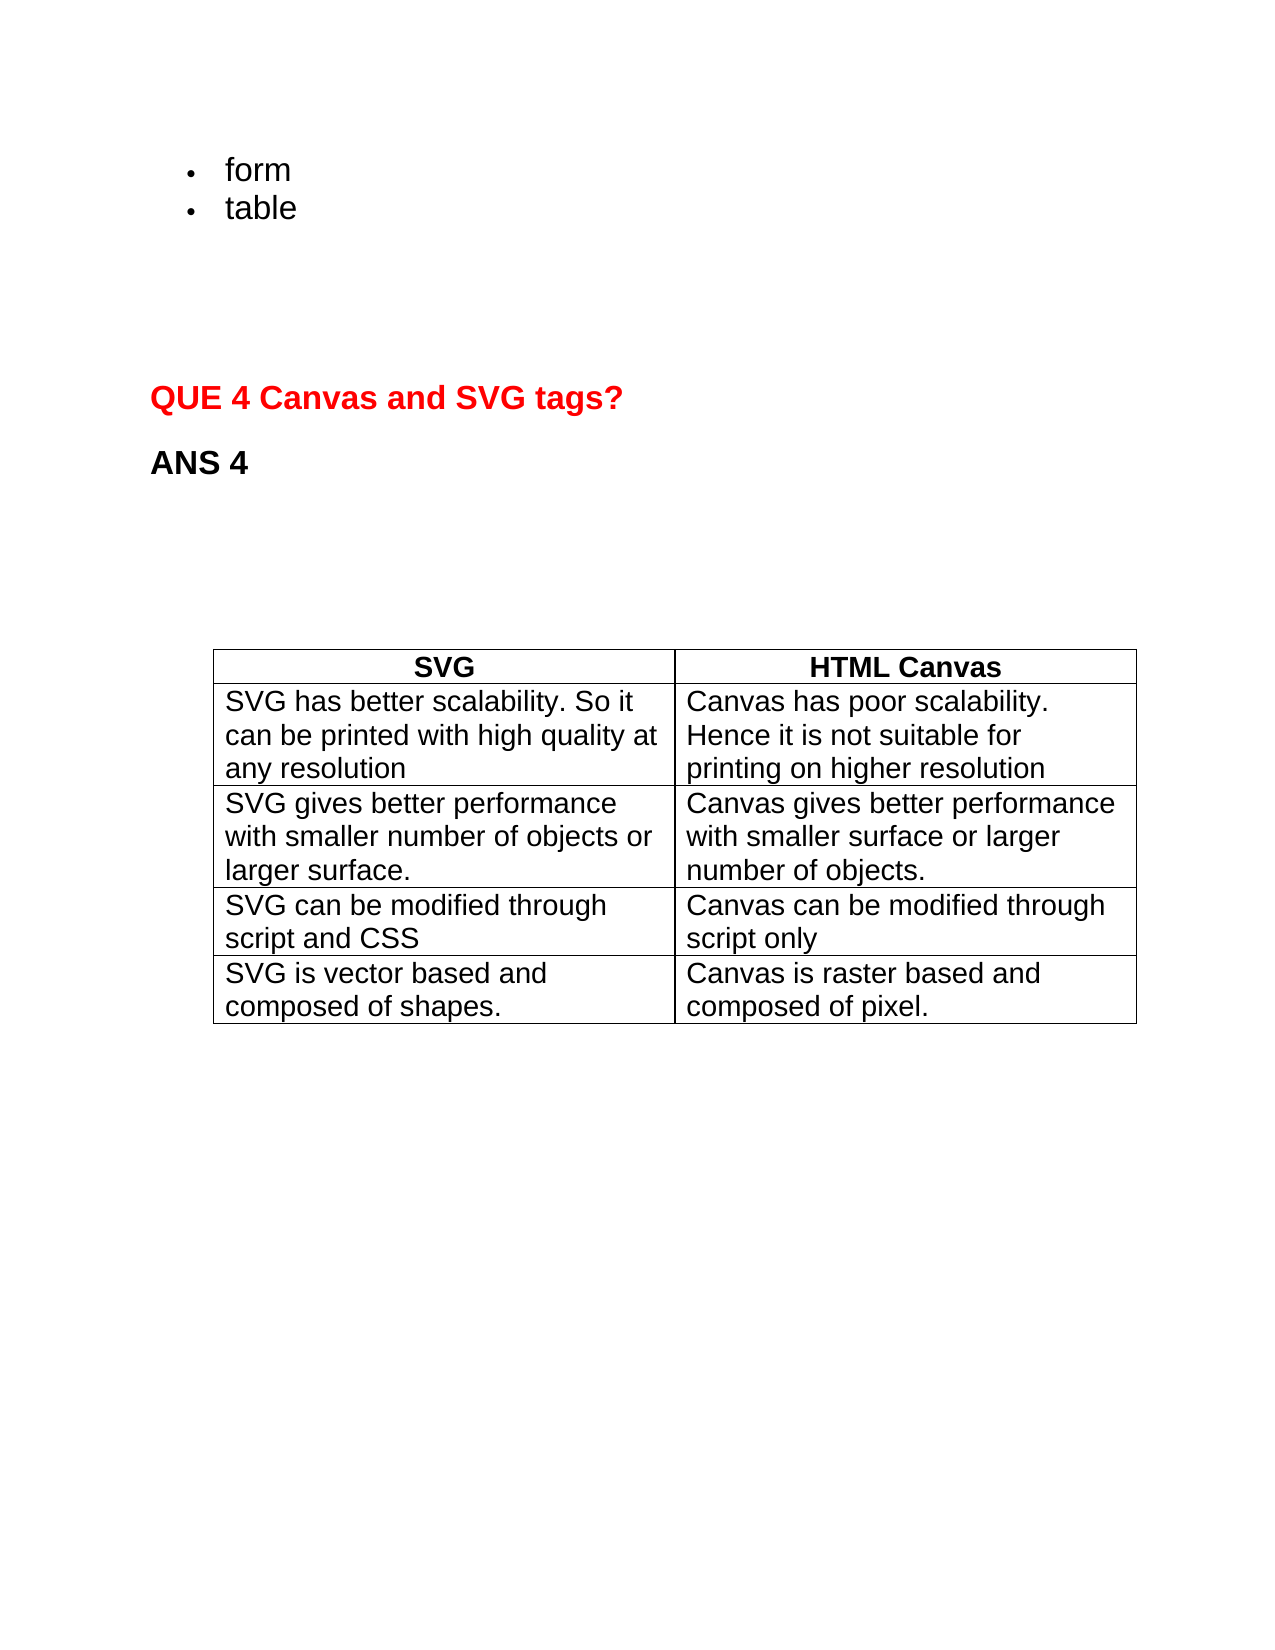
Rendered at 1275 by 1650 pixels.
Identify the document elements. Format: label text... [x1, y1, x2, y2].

table_cell Canvas has poor scalability. Hence it is not suitable for printing on higher resolution [676, 684, 1136, 785]
table_cell Canvas gives better performance with smaller surface or larger number of objects. [676, 786, 1136, 887]
text ANS 4 [150, 443, 1125, 482]
table_header SVG [214, 650, 674, 683]
list form [187, 150, 1125, 188]
table_cell SVG can be modified through script and CSS [214, 888, 674, 955]
text QUE 4 Canvas and SVG tags? [150, 378, 1125, 417]
table_cell SVG gives better performance with smaller number of objects or larger surface. [214, 786, 674, 887]
list table [187, 188, 1125, 227]
table_cell SVG is vector based and composed of shapes. [214, 956, 674, 1023]
table_cell Canvas can be modified through script only [676, 888, 1136, 955]
table_cell Canvas is raster based and composed of pixel. [676, 956, 1136, 1023]
table_header HTML Canvas [676, 650, 1136, 683]
table_cell SVG has better scalability. So it can be printed with high quality at any resolution [214, 684, 674, 785]
